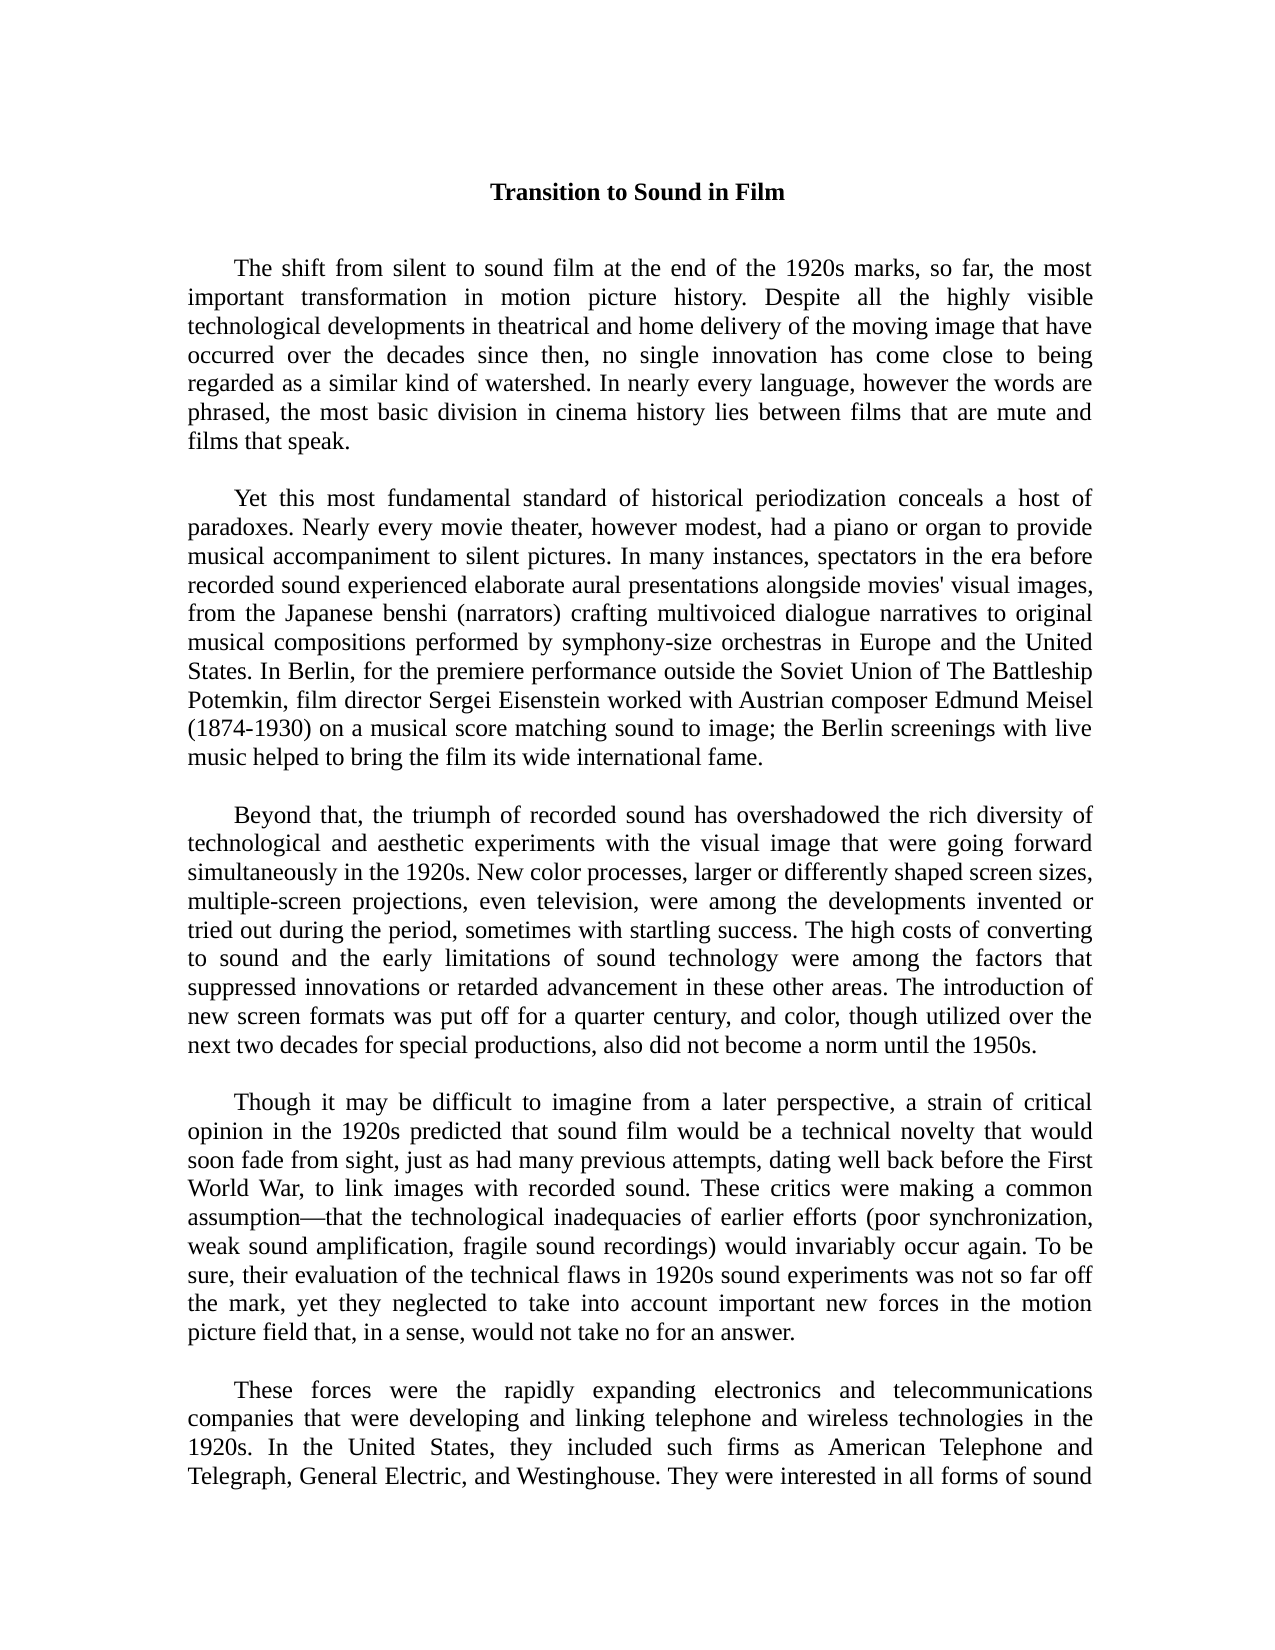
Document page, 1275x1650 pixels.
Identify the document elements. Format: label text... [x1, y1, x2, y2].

text The shift from silent to sound film at the end of the 1920s marks, so far, the most important transformation in motion picture history. Despite all the highly visible technological developments in theatrical and home delivery of the moving image that have occurred over the decades since then, no single innovation has come close to being regarded as a similar kind of watershed. In nearly every language, however the words are phrased, the most basic division in cinema history lies between films that are mute and films that speak. [187, 253, 1093, 455]
subtitle Transition to Sound in Film [187, 177, 1087, 206]
text Though it may be difficult to imagine from a later perspective, a strain of critical opinion in the 1920s predicted that sound film would be a technical novelty that would soon fade from sight, just as had many previous attempts, dating well back before the First World War, to link images with recorded sound. These critics were making a common assumption—that the technological inadequacies of earlier efforts (poor synchronization, weak sound amplification, fragile sound recordings) would invariably occur again. To be sure, their evaluation of the technical flaws in 1920s sound experiments was not so far off the mark, yet they neglected to take into account important new forces in the motion picture field that, in a sense, would not take no for an answer. [187, 1087, 1093, 1346]
text Yet this most fundamental standard of historical periodization conceals a host of paradoxes. Nearly every movie theater, however modest, had a piano or organ to provide musical accompaniment to silent pictures. In many instances, spectators in the era before recorded sound experienced elaborate aural presentations alongside movies' visual images, from the Japanese benshi (narrators) crafting multivoiced dialogue narratives to original musical compositions performed by symphony-size orchestras in Europe and the United States. In Berlin, for the premiere performance outside the Soviet Union of The Battleship Potemkin, film director Sergei Eisenstein worked with Austrian composer Edmund Meisel (1874-1930) on a musical score matching sound to image; the Berlin screenings with live music helped to bring the film its wide international fame. [187, 483, 1093, 771]
text Beyond that, the triumph of recorded sound has overshadowed the rich diversity of technological and aesthetic experiments with the visual image that were going forward simultaneously in the 1920s. New color processes, larger or differently shaped screen sizes, multiple-screen projections, even television, were among the developments invented or tried out during the period, sometimes with startling success. The high costs of converting to sound and the early limitations of sound technology were among the factors that suppressed innovations or retarded advancement in these other areas. The introduction of new screen formats was put off for a quarter century, and color, though utilized over the next two decades for special productions, also did not become a norm until the 1950s. [187, 800, 1093, 1058]
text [187, 1375, 1093, 1490]
